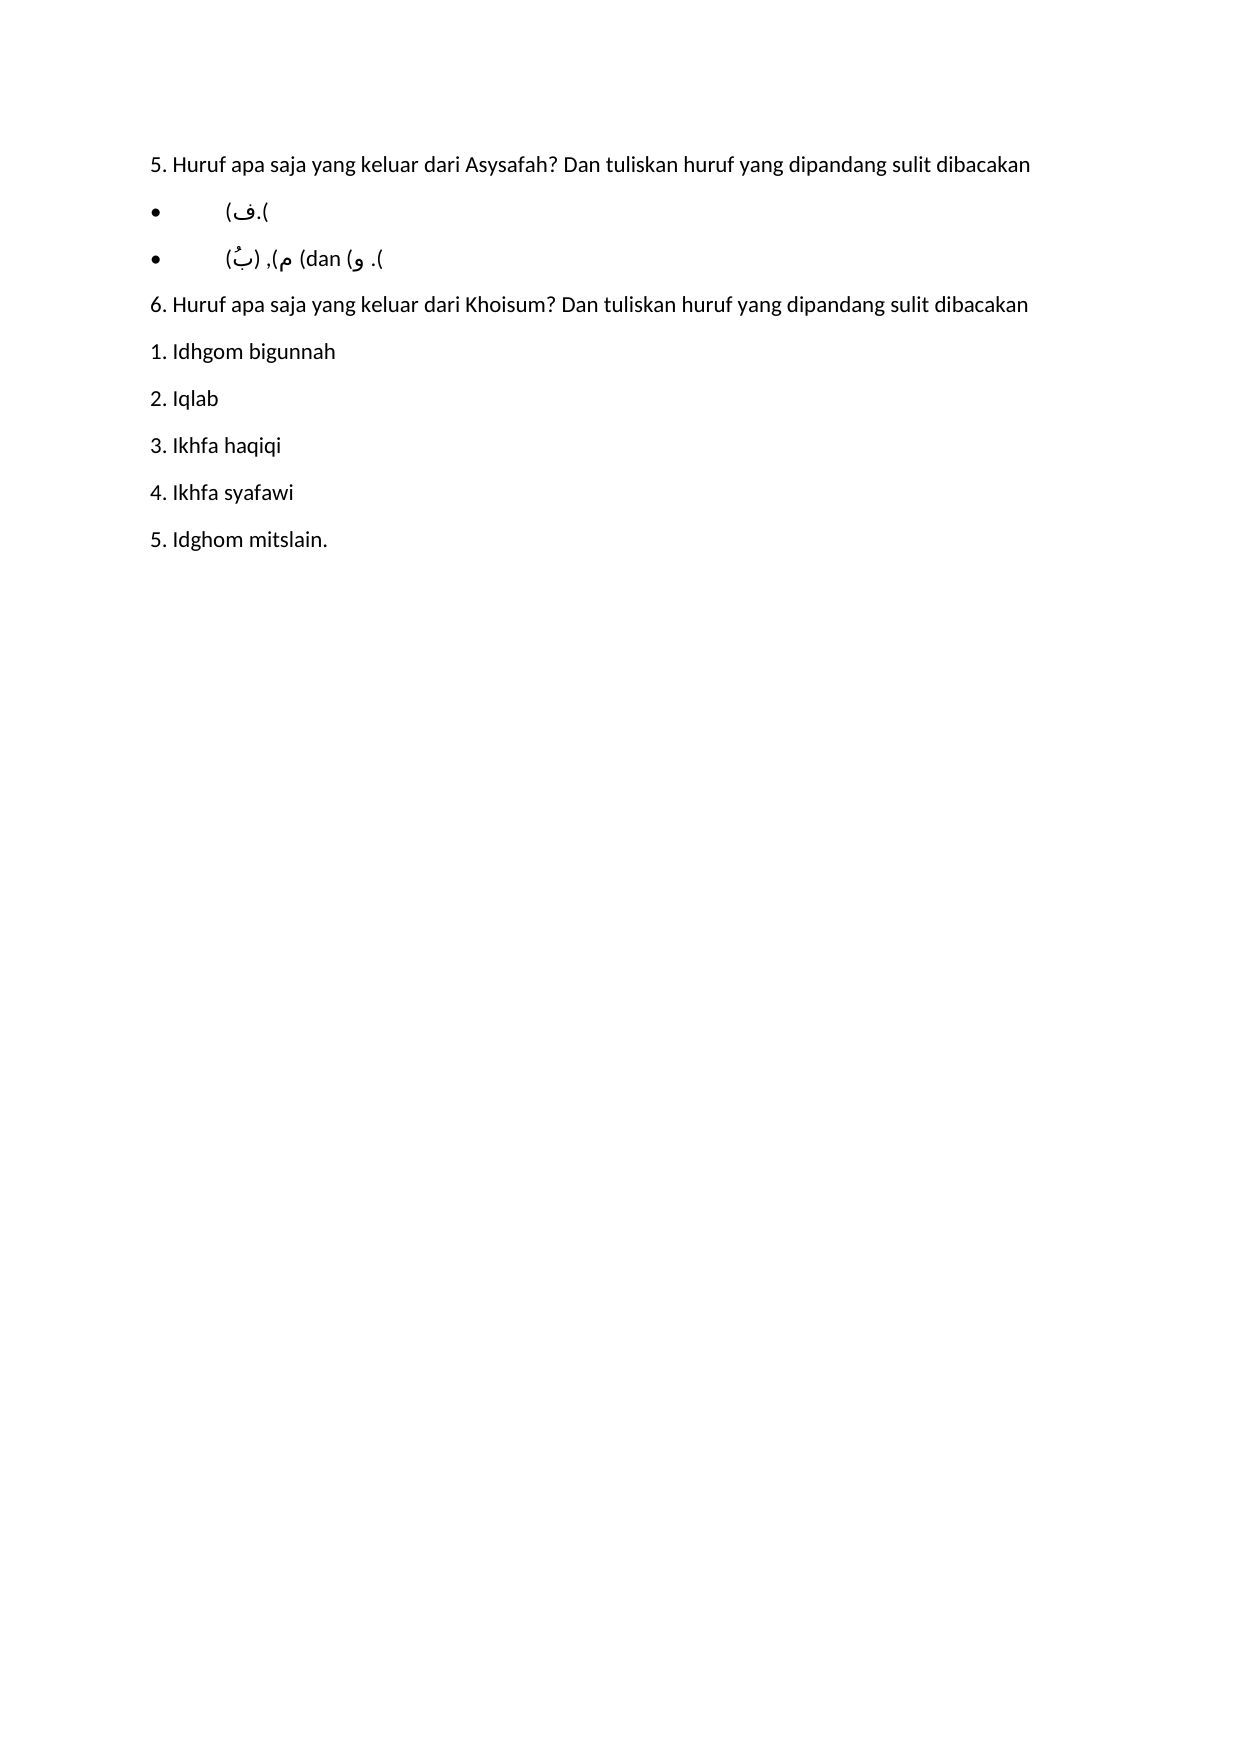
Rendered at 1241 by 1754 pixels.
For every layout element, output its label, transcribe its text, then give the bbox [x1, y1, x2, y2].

text 5. Idghom mitslain. [150, 525, 1090, 553]
text 2. Iqlab [150, 384, 1090, 412]
text 5. Huruf apa saja yang keluar dari Asysafah? Dan tuliskan huruf yang dipandang sulit dibacakan [150, 150, 1090, 178]
text 6. Huruf apa saja yang keluar dari Khoisum? Dan tuliskan huruf yang dipandang sulit dibacakan [150, 291, 1090, 319]
text • (ف.( [150, 197, 1090, 225]
text 4. Ikhfa syafawi [150, 478, 1090, 506]
text 1. Idhgom bigunnah [150, 337, 1090, 366]
text • (ُب) ,(م (dan (و .( [150, 244, 1090, 272]
text 3. Ikhfa haqiqi [150, 431, 1090, 459]
